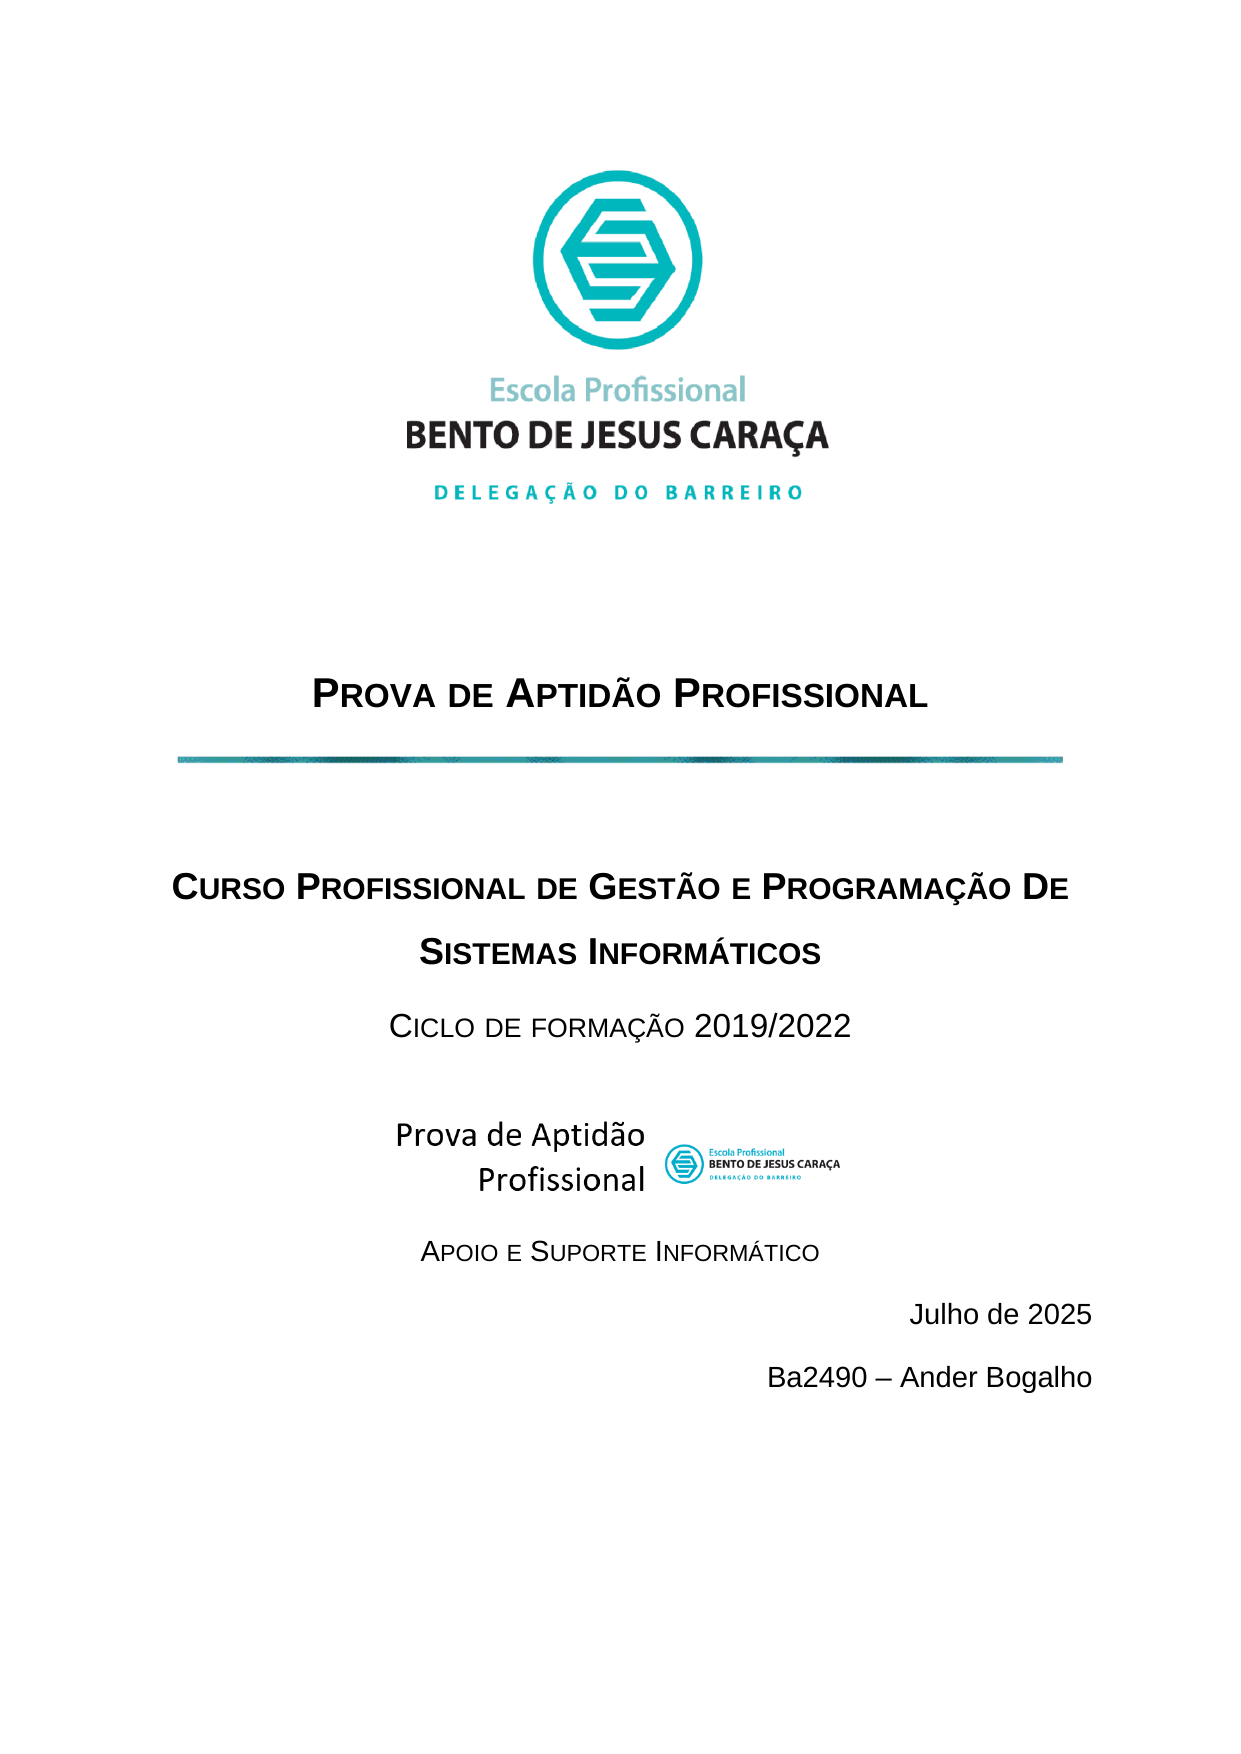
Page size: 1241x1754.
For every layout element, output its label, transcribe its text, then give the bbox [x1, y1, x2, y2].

text Prova de Aptidão Profissional [148, 668, 1092, 716]
picture [391, 1117, 849, 1208]
picture [177, 752, 1063, 768]
text Ciclo de formação 2019/2022 [148, 1006, 1092, 1044]
picture [388, 147, 852, 520]
text Curso Profissional de Gestão e Programação De Sistemas Informáticos [148, 864, 1092, 972]
text Apoio e Suporte Informático [148, 1234, 1092, 1268]
text Ba2490 – Ander Bogalho [148, 1360, 1092, 1393]
text Julho de 2025 [148, 1297, 1092, 1330]
